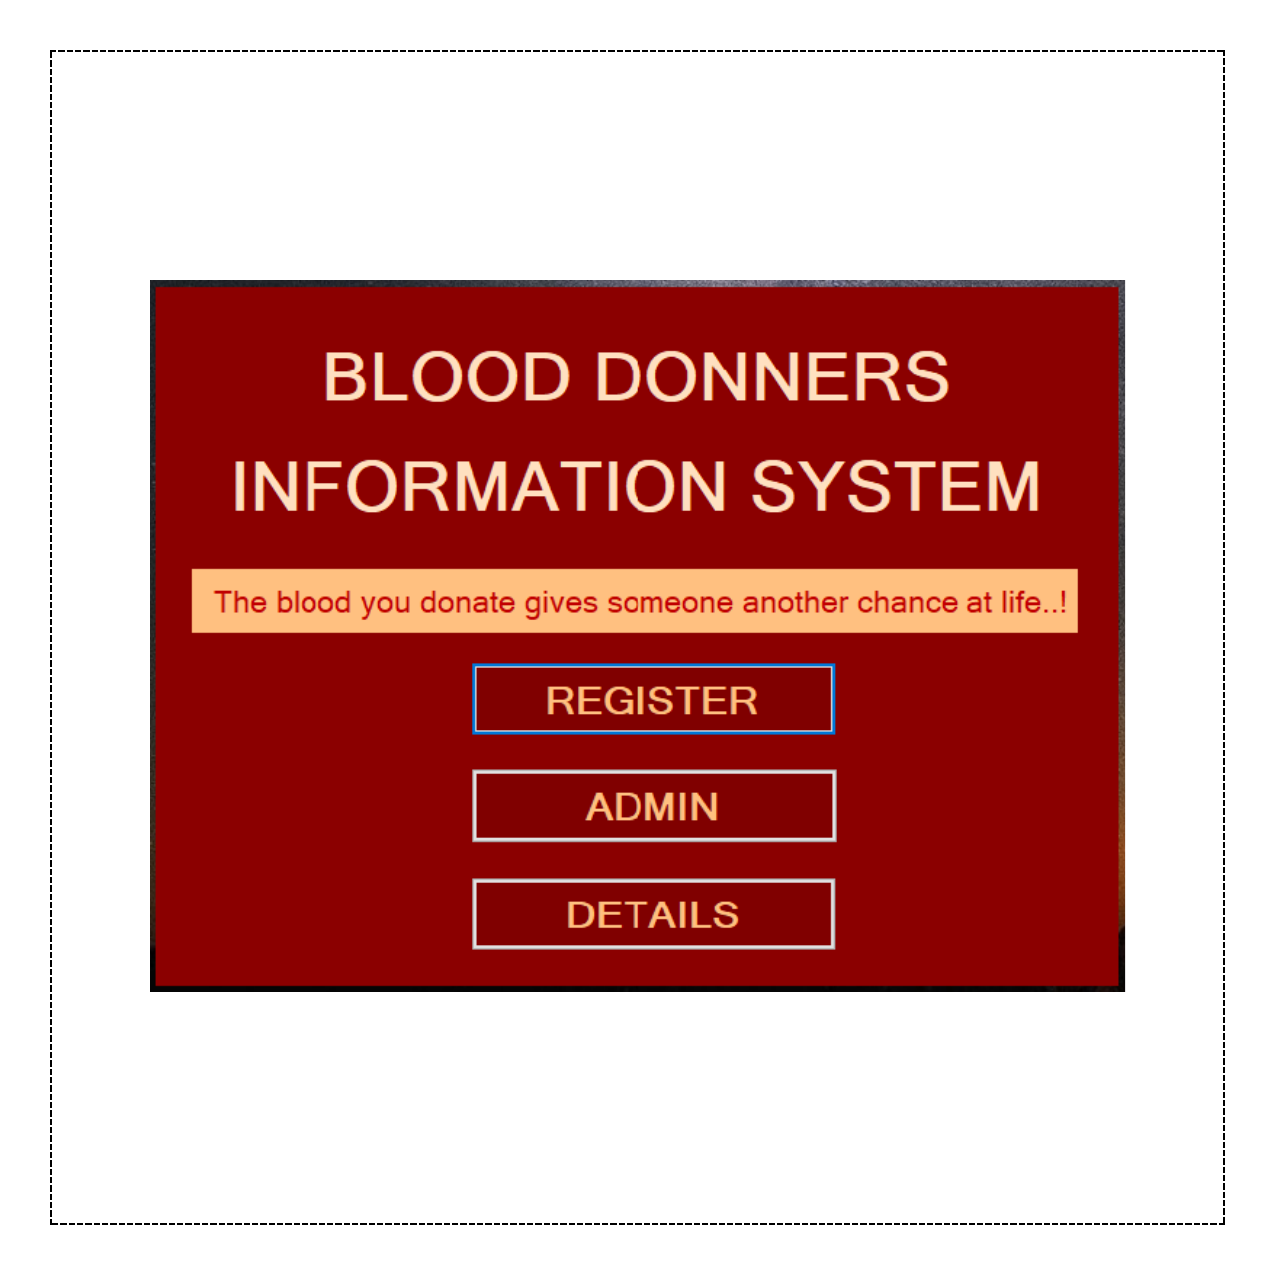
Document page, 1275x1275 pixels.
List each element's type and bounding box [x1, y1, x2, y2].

picture [150, 280, 1125, 992]
